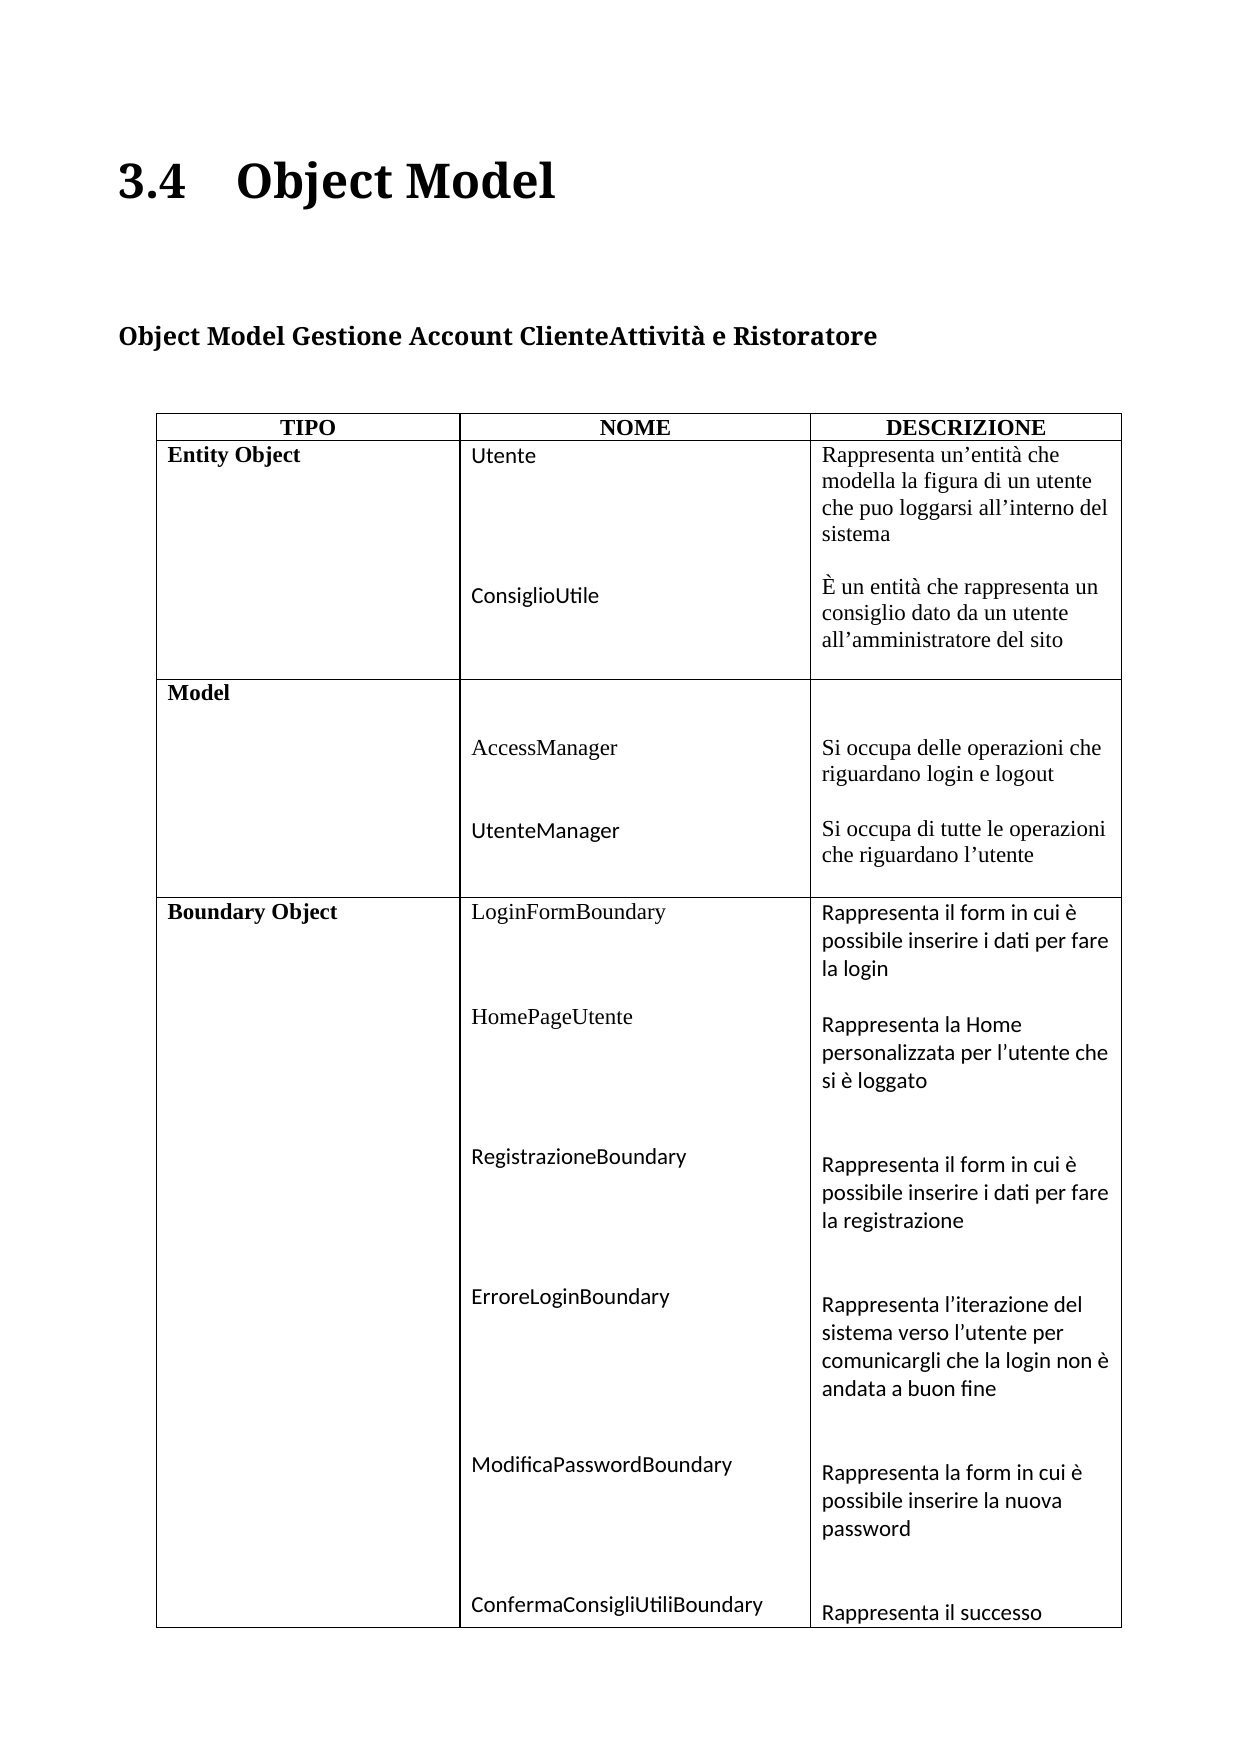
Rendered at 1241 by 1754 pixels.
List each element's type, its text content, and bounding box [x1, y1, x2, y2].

table_cell Entity Object [157, 441, 459, 678]
table_header NOME [461, 414, 810, 440]
text Object Model Gestione Account ClienteAttività e Ristoratore [118, 318, 1122, 352]
table_cell Model [157, 680, 459, 897]
table_cell Si occupa delle operazioni che riguardano login e logout Si occupa di tutte le operazioni che riguardano l’utente [811, 680, 1121, 897]
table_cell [461, 898, 810, 1627]
table_cell AccessManager UtenteManager [461, 680, 810, 897]
table_header TIPO [157, 414, 459, 440]
text 3.4 Object Model [118, 148, 1122, 213]
table_cell Rappresenta un’entità che modella la figura di un utente che puo loggarsi all’interno del sistema È un entità che rappresenta un consiglio dato da un utente all’amministratore del sito [811, 441, 1121, 678]
table_header DESCRIZIONE [811, 414, 1121, 440]
table_cell Utente ConsiglioUtile [461, 441, 810, 678]
table_cell Boundary Object [157, 898, 459, 1627]
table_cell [811, 898, 1121, 1627]
